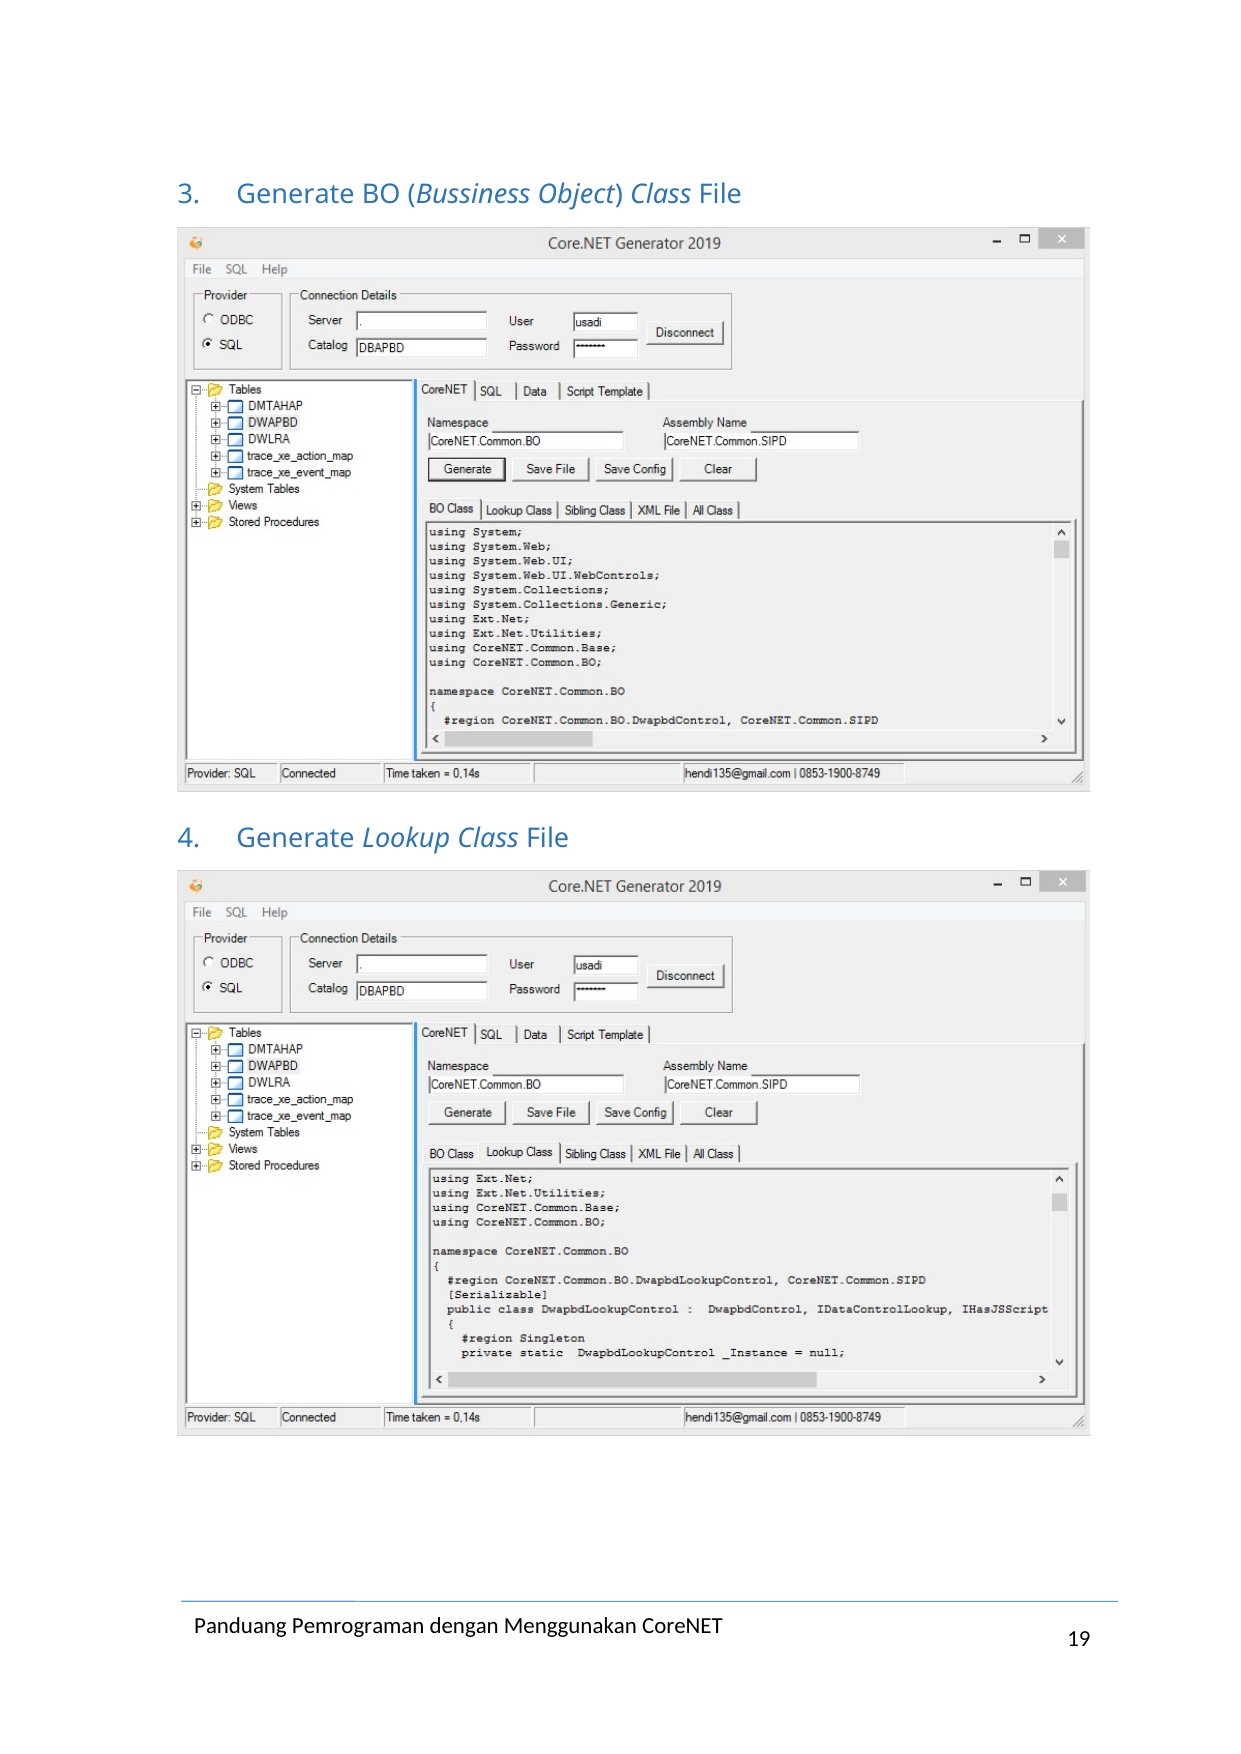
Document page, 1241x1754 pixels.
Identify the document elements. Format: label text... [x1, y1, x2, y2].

subtitle 3. Generate BO (Bussiness Object) Class File [177, 175, 1090, 212]
subtitle 4. Generate Lookup Class File [177, 818, 1090, 855]
picture [177, 870, 1091, 1436]
picture [177, 227, 1091, 792]
